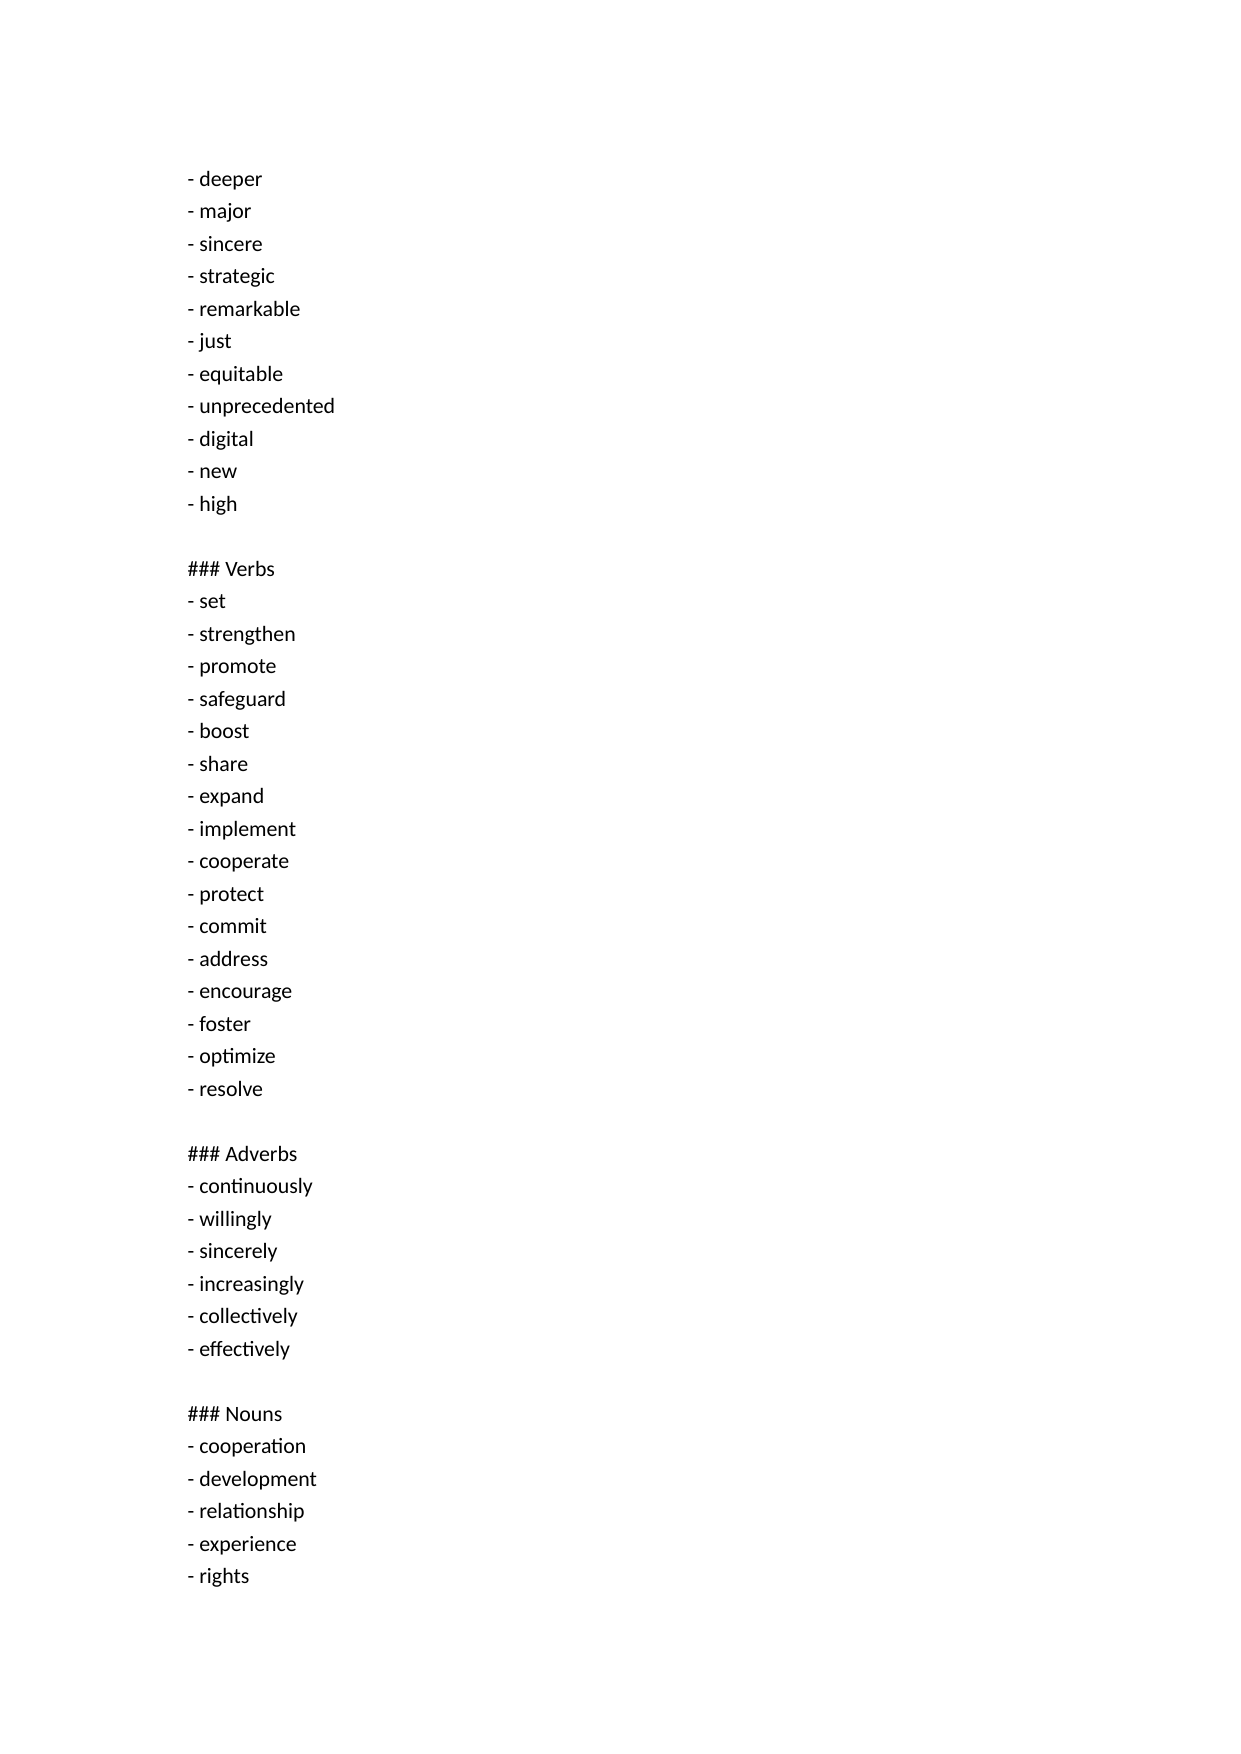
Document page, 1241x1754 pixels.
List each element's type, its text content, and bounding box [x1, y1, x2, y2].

text ### Adverbs [187, 1137, 1053, 1169]
text - expand [187, 779, 1053, 812]
text - unprecedented [187, 389, 1053, 422]
text ### Verbs [187, 552, 1053, 584]
text - deeper [187, 162, 1053, 194]
text - encourage [187, 974, 1053, 1007]
text - optimize [187, 1039, 1053, 1072]
text - increasingly [187, 1267, 1053, 1299]
text - strategic [187, 259, 1053, 292]
text - cooperate [187, 844, 1053, 877]
text - equitable [187, 357, 1053, 389]
text - remarkable [187, 292, 1053, 324]
text - relationship [187, 1494, 1053, 1527]
text - new [187, 454, 1053, 487]
text - collectively [187, 1299, 1053, 1332]
text - set [187, 584, 1053, 617]
text - sincerely [187, 1234, 1053, 1267]
text - cooperation [187, 1429, 1053, 1462]
text - willingly [187, 1202, 1053, 1234]
text - major [187, 194, 1053, 227]
text - commit [187, 909, 1053, 942]
text - promote [187, 649, 1053, 682]
text - strengthen [187, 617, 1053, 649]
text - sincere [187, 227, 1053, 259]
text - digital [187, 422, 1053, 454]
text - foster [187, 1007, 1053, 1039]
text - development [187, 1462, 1053, 1494]
text - continuously [187, 1169, 1053, 1202]
text - experience [187, 1527, 1053, 1559]
text - effectively [187, 1332, 1053, 1364]
text - safeguard [187, 682, 1053, 714]
text - rights [187, 1559, 1053, 1592]
text - boost [187, 714, 1053, 747]
text - implement [187, 812, 1053, 844]
text - just [187, 324, 1053, 357]
text - resolve [187, 1072, 1053, 1104]
text - high [187, 487, 1053, 519]
text ### Nouns [187, 1397, 1053, 1429]
text - protect [187, 877, 1053, 909]
text - share [187, 747, 1053, 779]
text - address [187, 942, 1053, 974]
